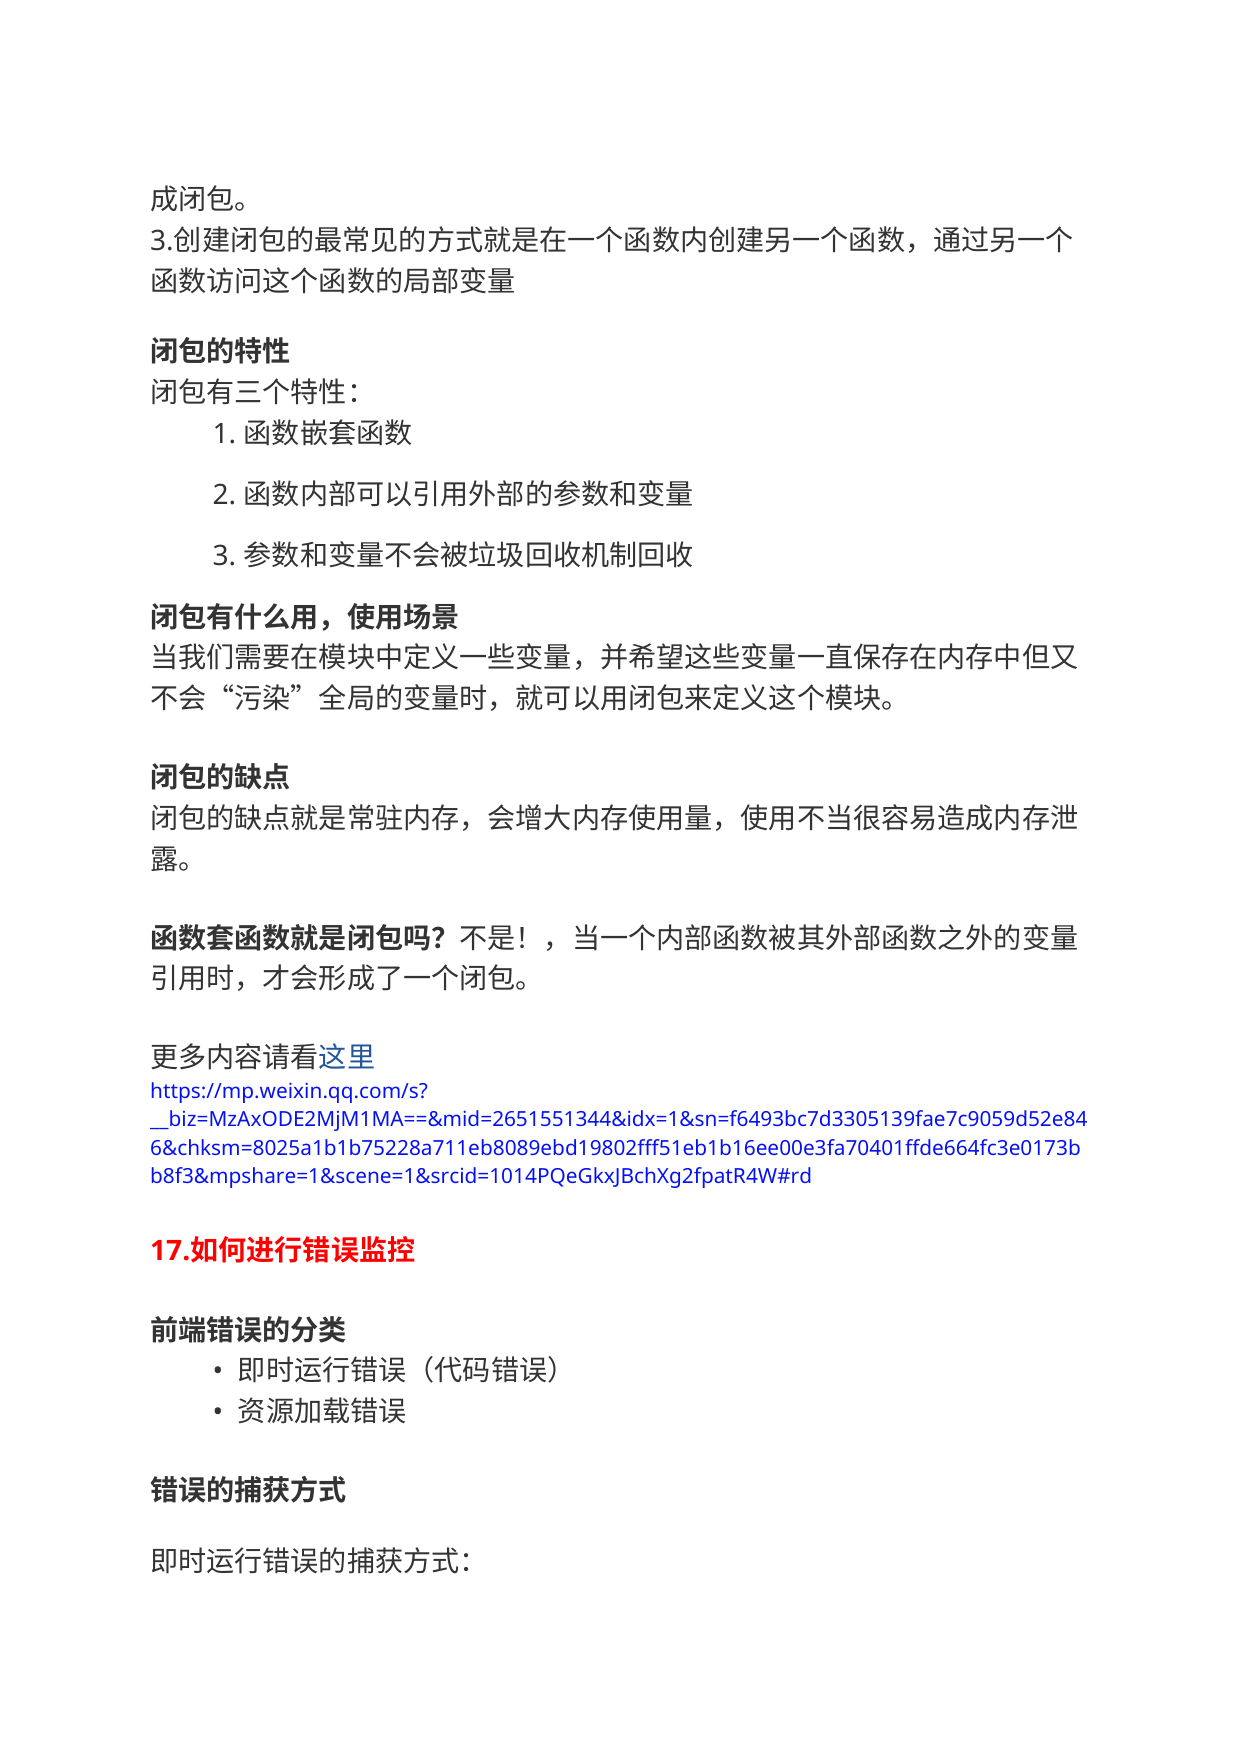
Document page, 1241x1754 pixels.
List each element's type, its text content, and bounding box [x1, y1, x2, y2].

list 2. 函数内部可以引用外部的参数和变量 [212, 472, 1090, 513]
list https://mp.weixin.qq.com/s?__biz=MzAxODE2MjM1MA==&mid=2651551344&idx=1&sn=f6493bc7d3305139fae7c9059d52e846&chksm=8025a1b1b75228a711eb8089ebd19802fff51eb1b16ee00e3fa70401ffde664fc3e0173bb8f3&mpshare=1&scene=1&srcid=1014PQeGkxJBchXg2fpatR4W#rd [150, 1076, 1090, 1190]
list 3. 参数和变量不会被垃圾回收机制回收 [212, 533, 1090, 574]
list 即时运行错误的捕获方式： [150, 1538, 1090, 1579]
list • 资源加载错误 [212, 1389, 1090, 1430]
list 闭包有什么用，使用场景 当我们需要在模块中定义一些变量，并希望这些变量一直保存在内存中但又不会“污染”全局的变量时，就可以用闭包来定义这个模块。 [150, 594, 1090, 717]
list • 即时运行错误（代码错误） [212, 1348, 1090, 1389]
list 前端错误的分类 [150, 1307, 1090, 1348]
list 更多内容请看这里 [150, 1035, 1090, 1076]
list 函数套函数就是闭包吗？不是！，当一个内部函数被其外部函数之外的变量引用时，才会形成了一个闭包。 [150, 916, 1090, 997]
list 错误的捕获方式 [150, 1468, 1090, 1538]
list 1. 函数嵌套函数 [212, 411, 1090, 452]
list 17.如何进行错误监控 [150, 1228, 1090, 1269]
list 闭包的缺点 闭包的缺点就是常驻内存，会增大内存使用量，使用不当很容易造成内存泄露。 [150, 755, 1090, 877]
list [150, 177, 1090, 329]
list 闭包的特性 闭包有三个特性： [150, 329, 1090, 411]
